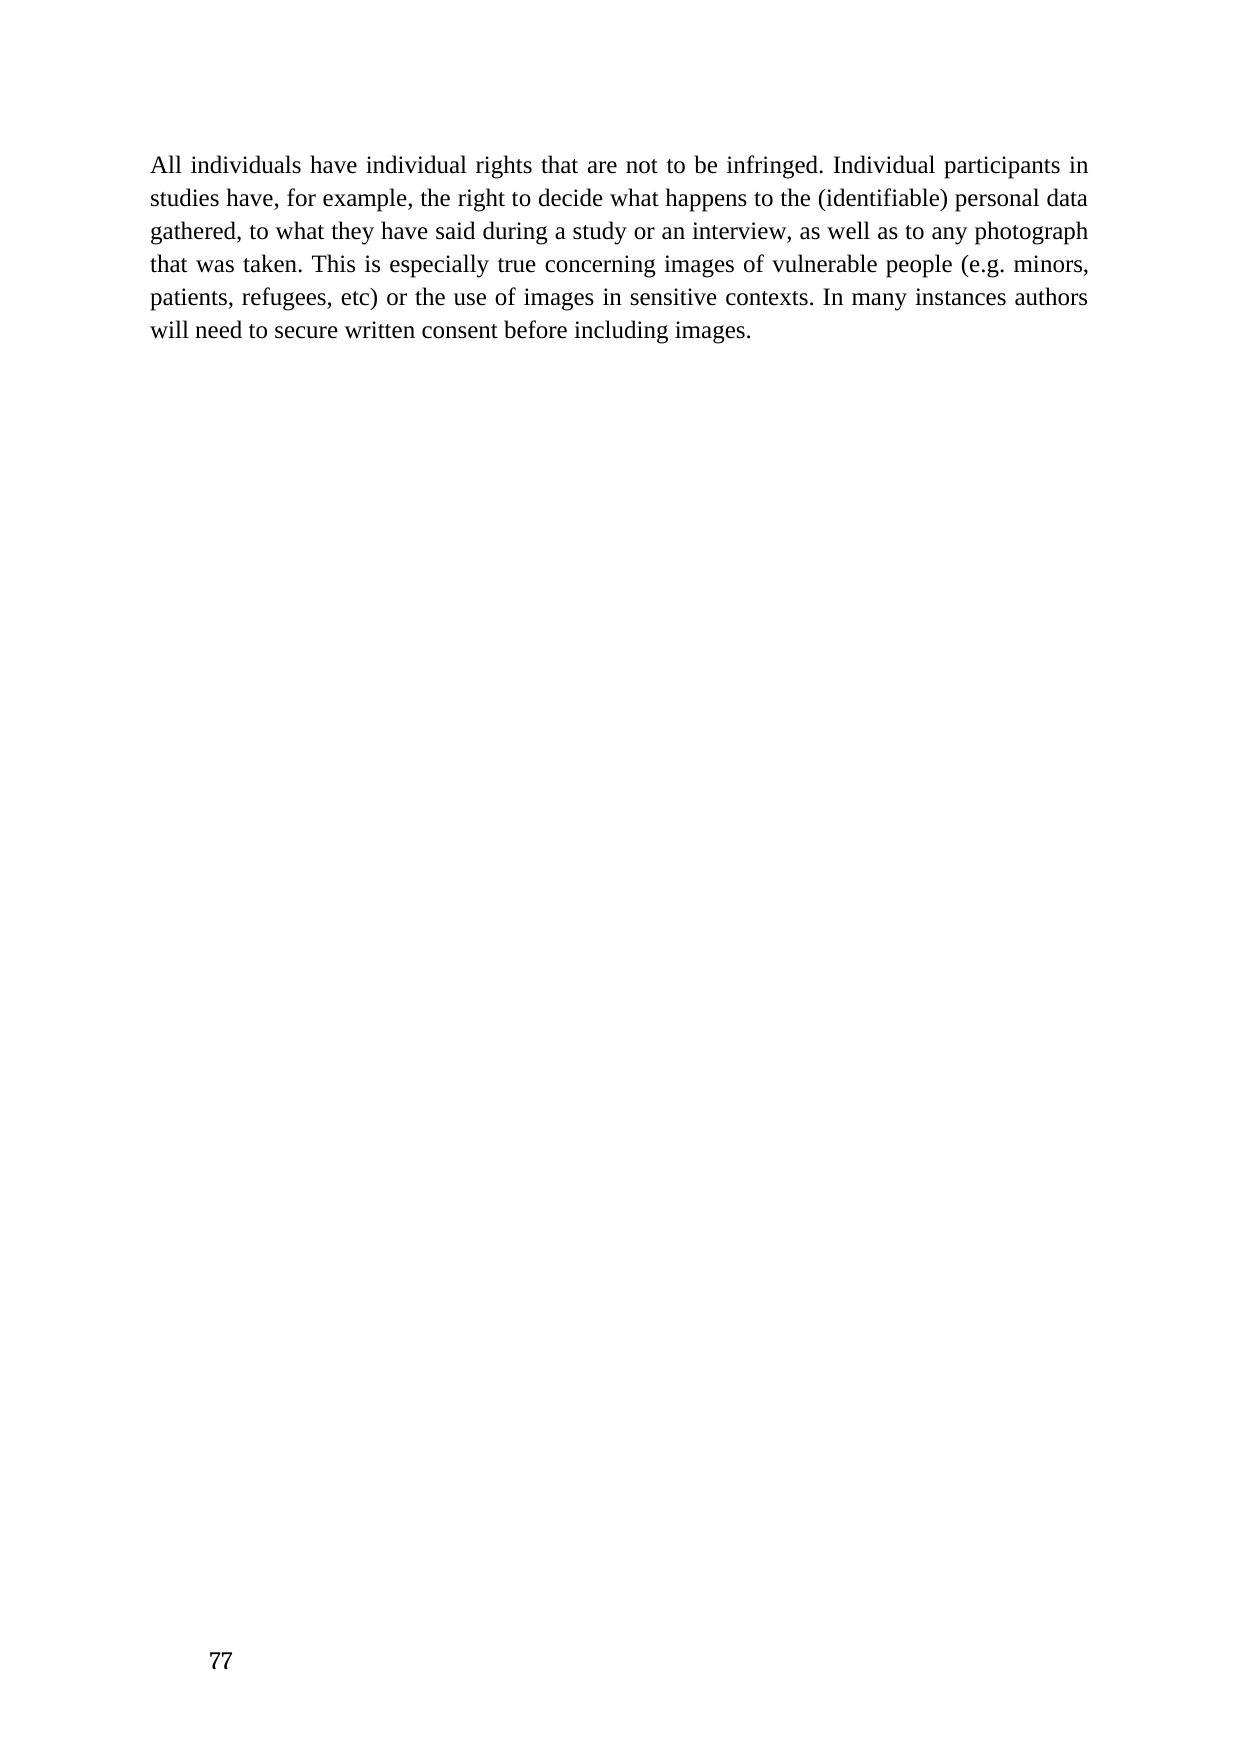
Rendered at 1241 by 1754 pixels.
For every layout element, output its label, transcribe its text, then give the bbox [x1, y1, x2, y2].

text All individuals have individual rights that are not to be infringed. Individual participants in studies have, for example, the right to decide what happens to the (identifiable) personal data gathered, to what they have said during a study or an interview, as well as to any photograph that was taken. This is especially true concerning images of vulnerable people (e.g. minors, patients, refugees, etc) or the use of images in sensitive contexts. In many instances authors will need to secure written consent before including images. [150, 150, 1090, 344]
